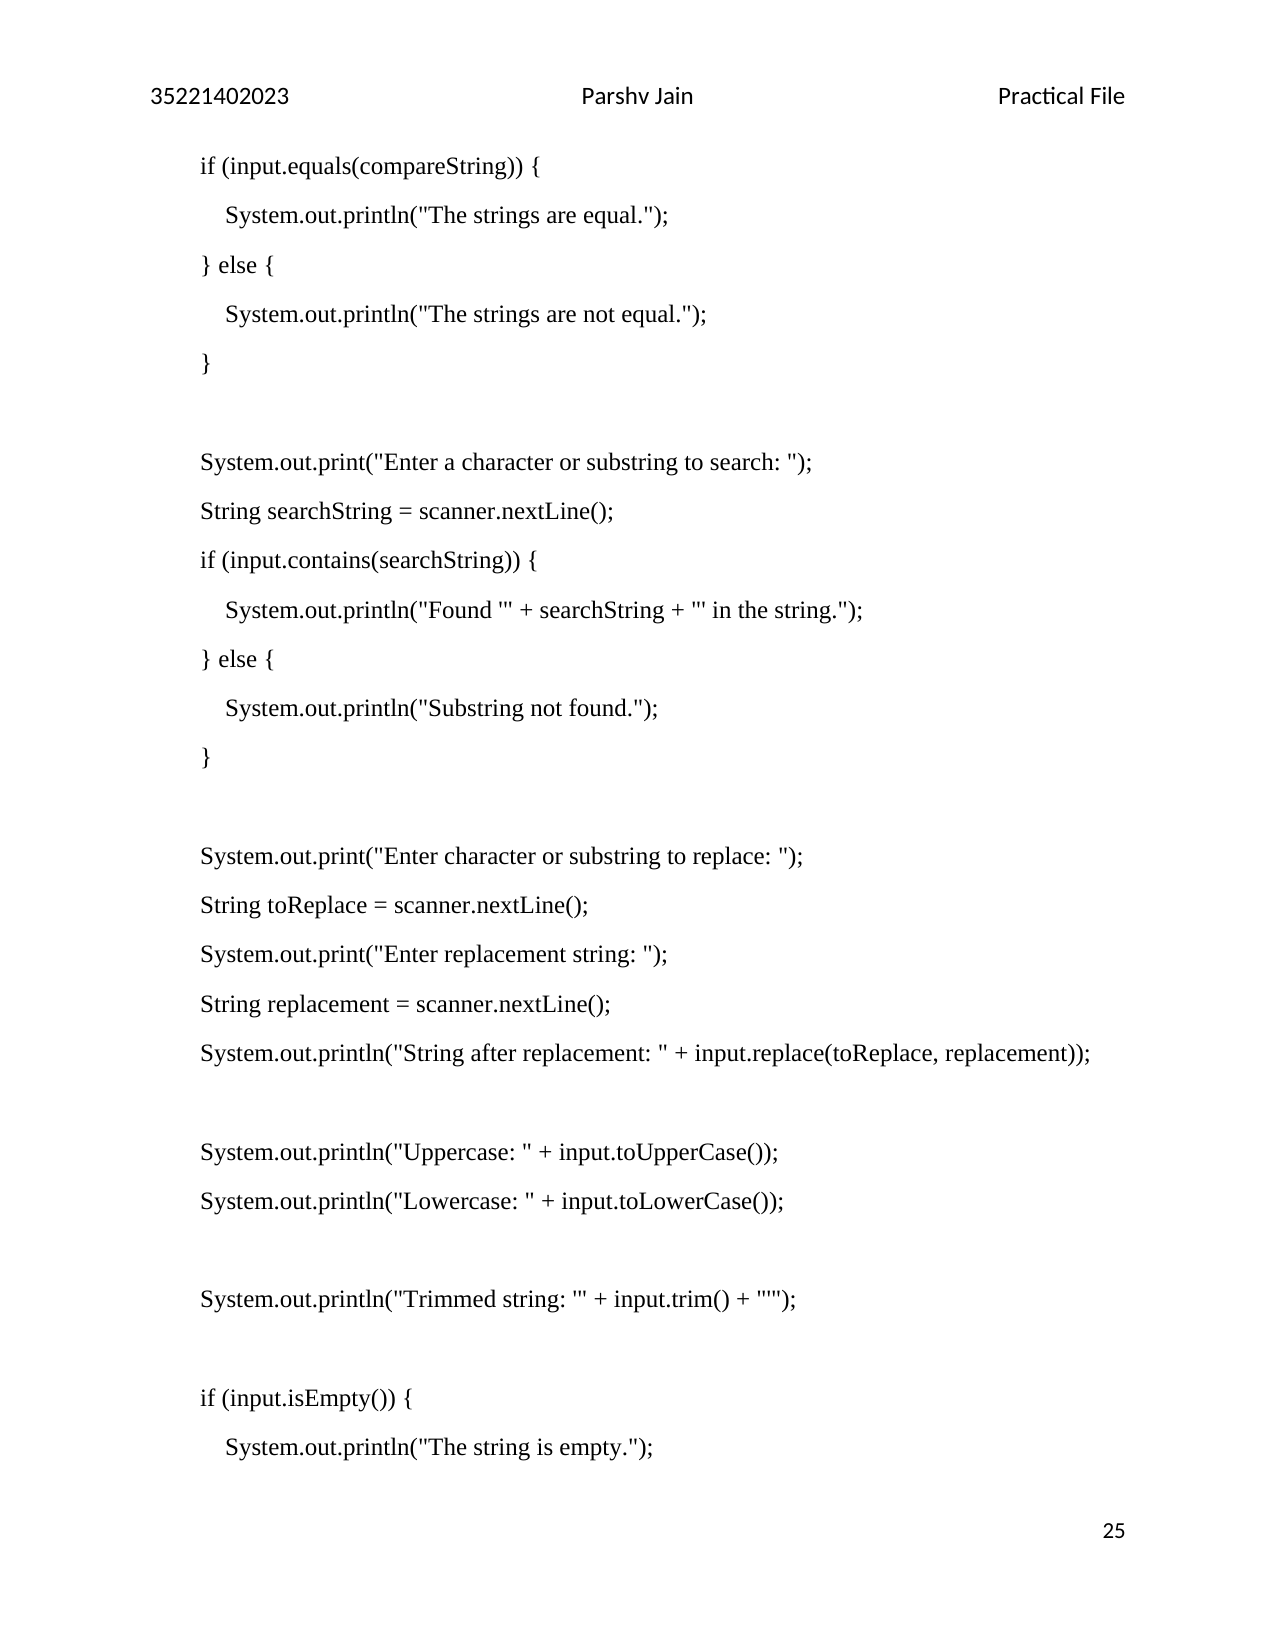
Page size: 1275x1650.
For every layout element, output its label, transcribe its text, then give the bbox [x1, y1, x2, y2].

text System.out.print("Enter a character or substring to search: "); [150, 447, 1111, 476]
text String toReplace = scanner.nextLine(); [150, 890, 1111, 919]
text } else { [150, 250, 1111, 278]
text System.out.println("String after replacement: " + input.replace(toReplace, replacement)); [150, 1038, 1111, 1067]
text System.out.println("The strings are not equal."); [150, 299, 1111, 328]
text System.out.println("Substring not found."); [150, 693, 1111, 722]
text } [150, 742, 1111, 771]
text System.out.println("Lowercase: " + input.toLowerCase()); [150, 1186, 1111, 1215]
text System.out.print("Enter character or substring to replace: "); [150, 841, 1111, 870]
text String replacement = scanner.nextLine(); [150, 989, 1111, 1018]
text if (input.contains(searchString)) { [150, 545, 1111, 574]
text if (input.equals(compareString)) { [150, 151, 1111, 180]
text if (input.isEmpty()) { [150, 1383, 1111, 1412]
text } else { [150, 644, 1111, 673]
text System.out.println("Trimmed string: '" + input.trim() + "'"); [150, 1284, 1111, 1313]
text String searchString = scanner.nextLine(); [150, 496, 1111, 525]
text System.out.println("Found '" + searchString + "' in the string."); [150, 595, 1111, 623]
text System.out.print("Enter replacement string: "); [150, 939, 1111, 968]
text System.out.println("Uppercase: " + input.toUpperCase()); [150, 1137, 1111, 1165]
text System.out.println("The string is empty."); [150, 1432, 1111, 1461]
text System.out.println("The strings are equal."); [150, 201, 1111, 229]
text } [150, 348, 1111, 377]
